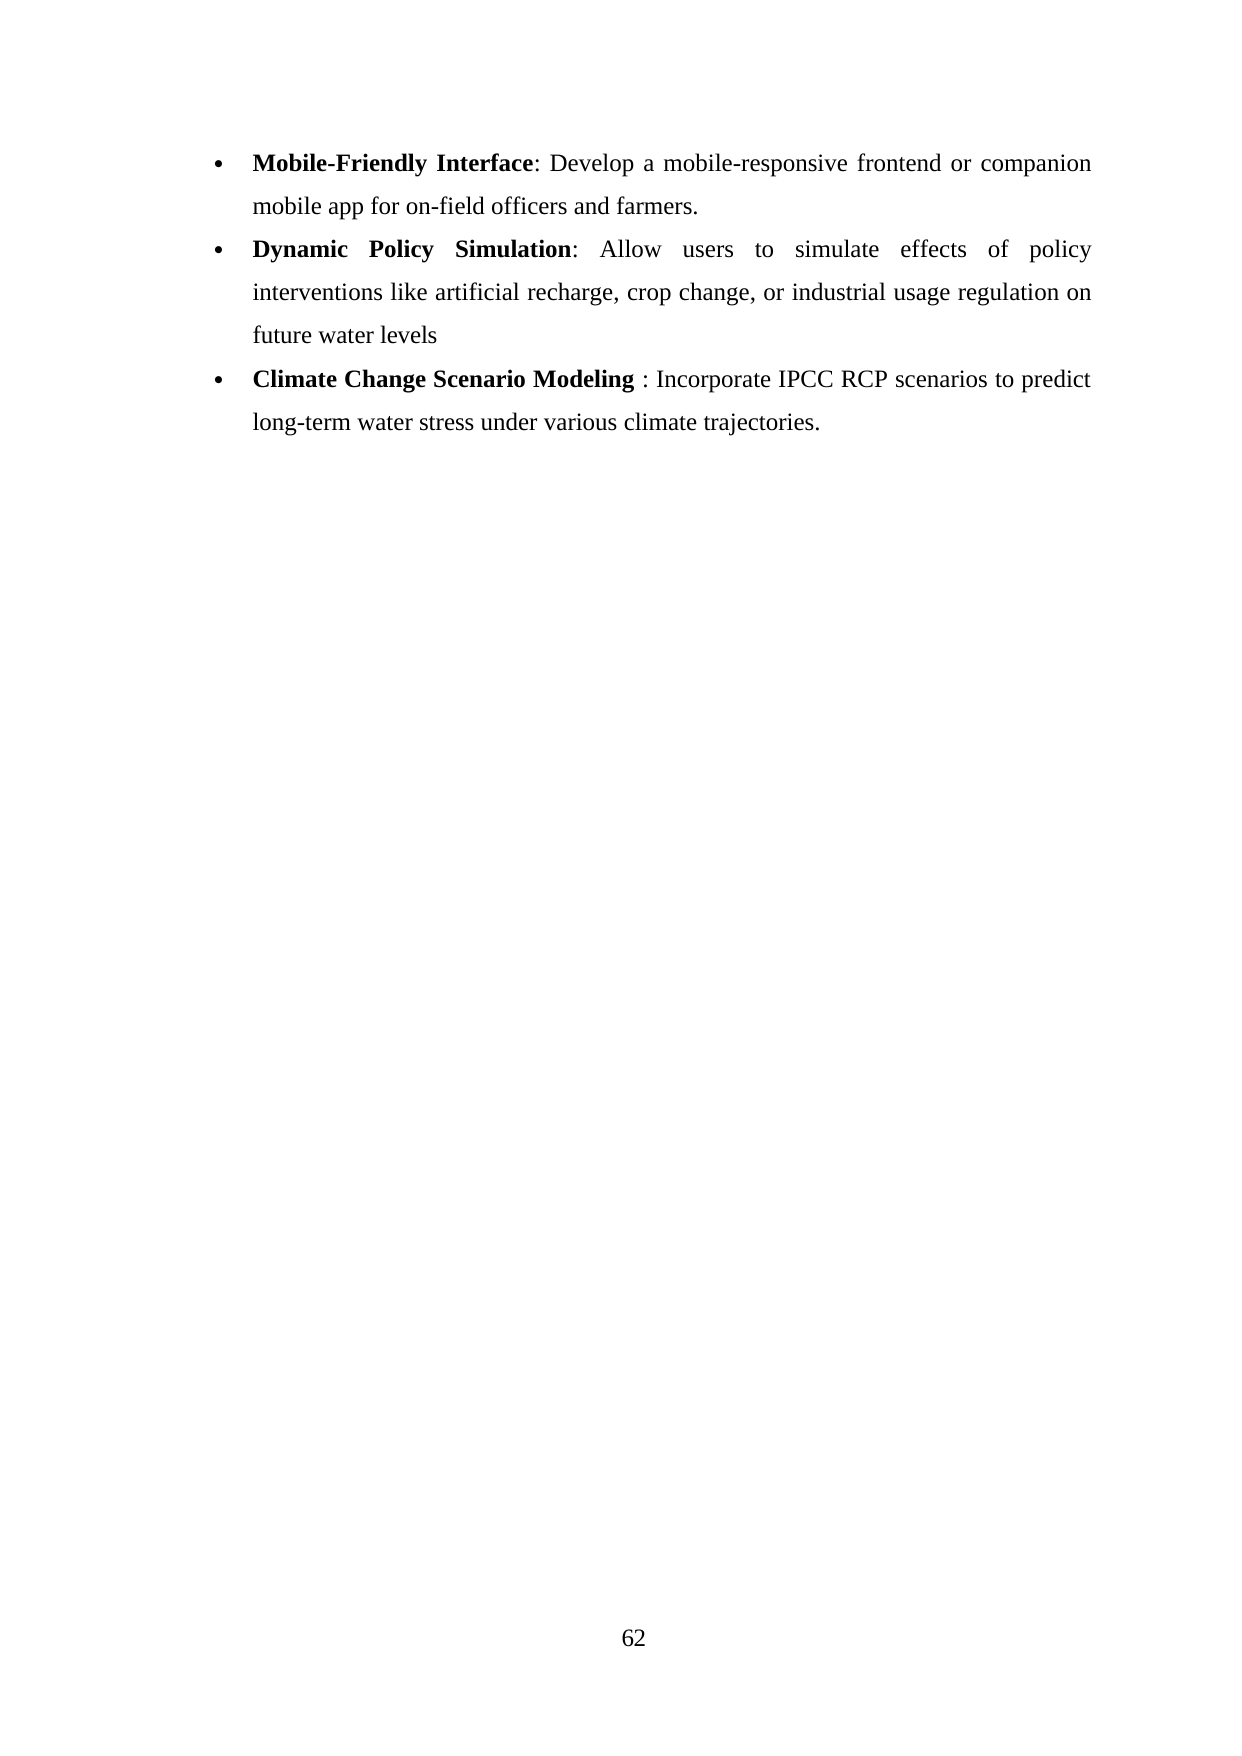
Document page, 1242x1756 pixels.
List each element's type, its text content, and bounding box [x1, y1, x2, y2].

list Climate Change Scenario Modeling : Incorporate IPCC RCP scenarios to predict long-term water stress under various climate trajectories. [215, 364, 1091, 436]
list Mobile-Friendly Interface: Develop a mobile-responsive frontend or companion mobile app for on-field officers and farmers. [215, 148, 1092, 220]
list Dynamic Policy Simulation: Allow users to simulate effects of policy interventions like artificial recharge, crop change, or industrial usage regulation on future water levels [215, 234, 1092, 349]
